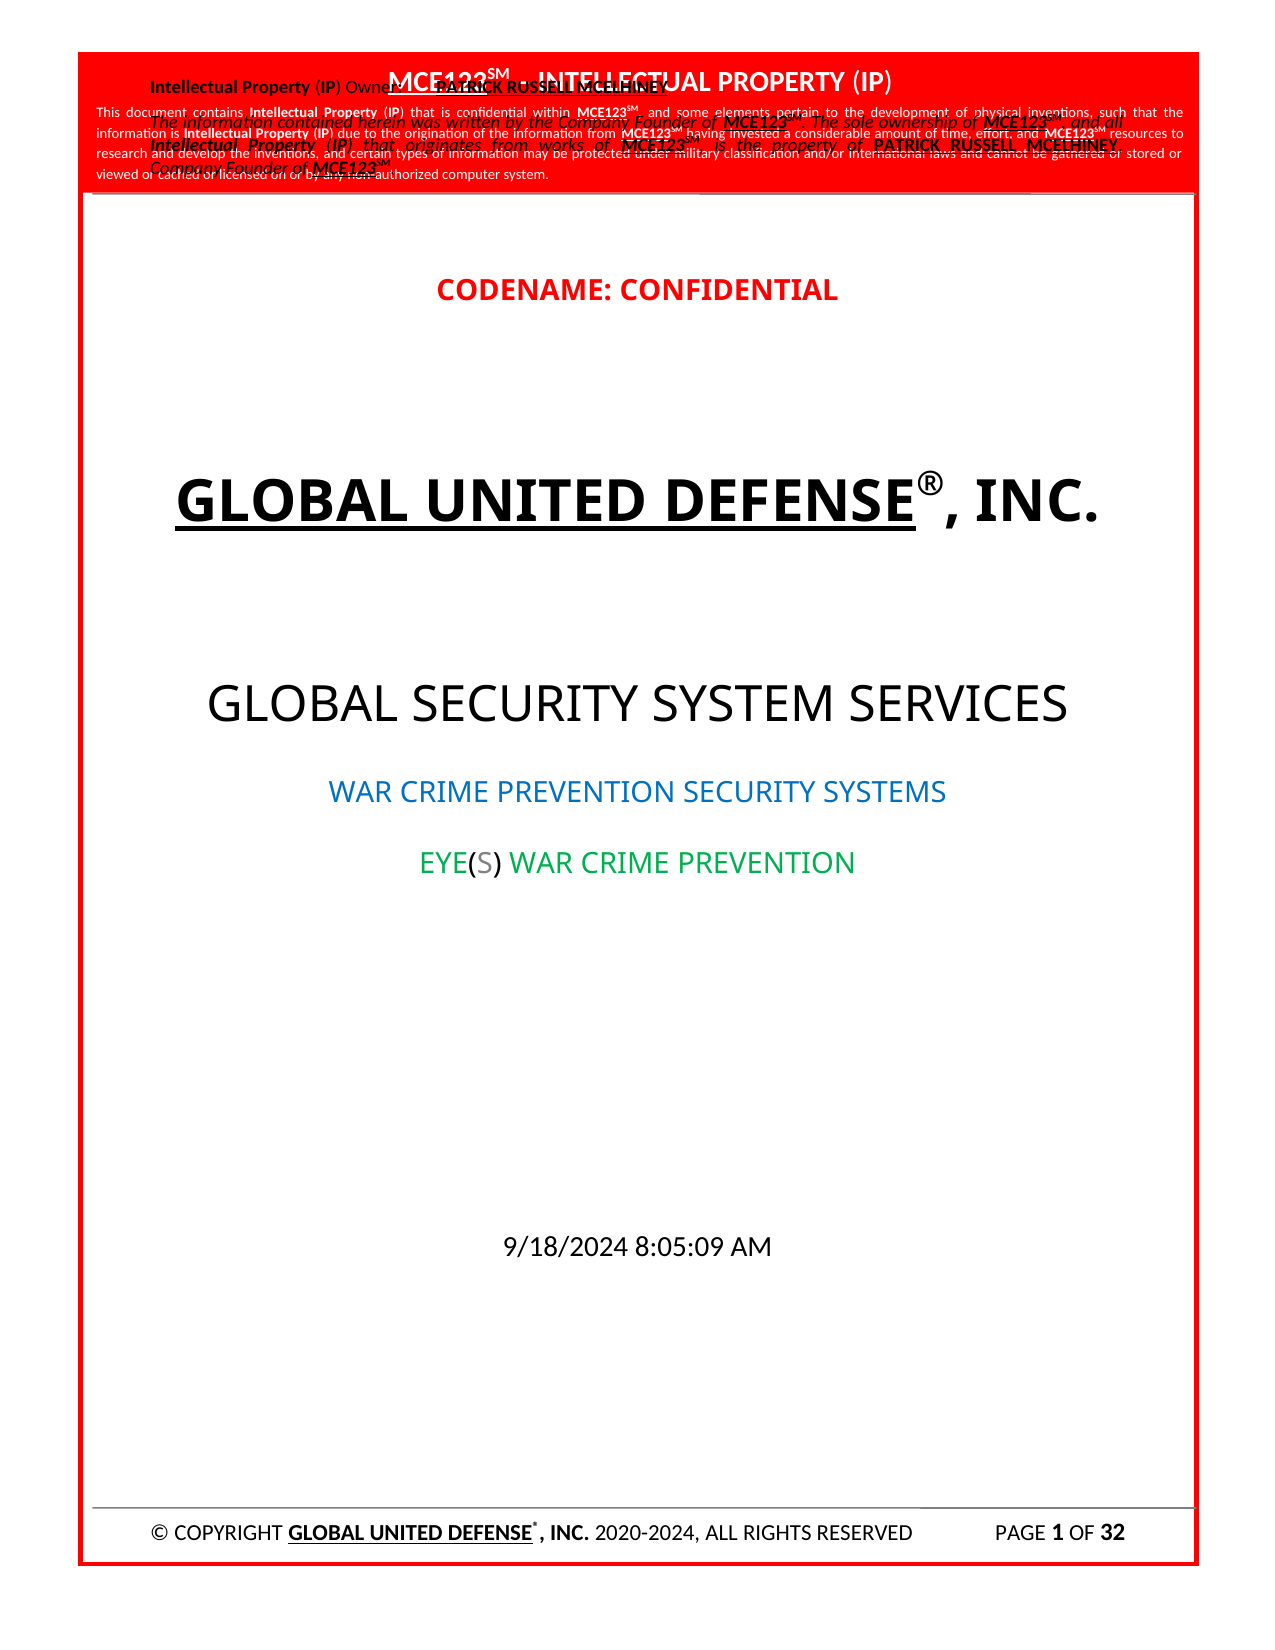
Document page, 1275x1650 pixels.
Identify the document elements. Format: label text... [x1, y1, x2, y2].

text GLOBAL SECURITY SYSTEM SERVICES [150, 668, 1125, 736]
text CODENAME: CONFIDENTIAL [150, 269, 1125, 309]
text GLOBAL UNITED DEFENSE®, INC. [150, 459, 1125, 539]
subtitle EYE(S) WAR CRIME PREVENTION [150, 842, 1125, 882]
subtitle WAR CRIME PREVENTION SECURITY SYSTEMS [150, 772, 1125, 811]
text 9/18/2024 8:05:09 AM [150, 1228, 1125, 1264]
